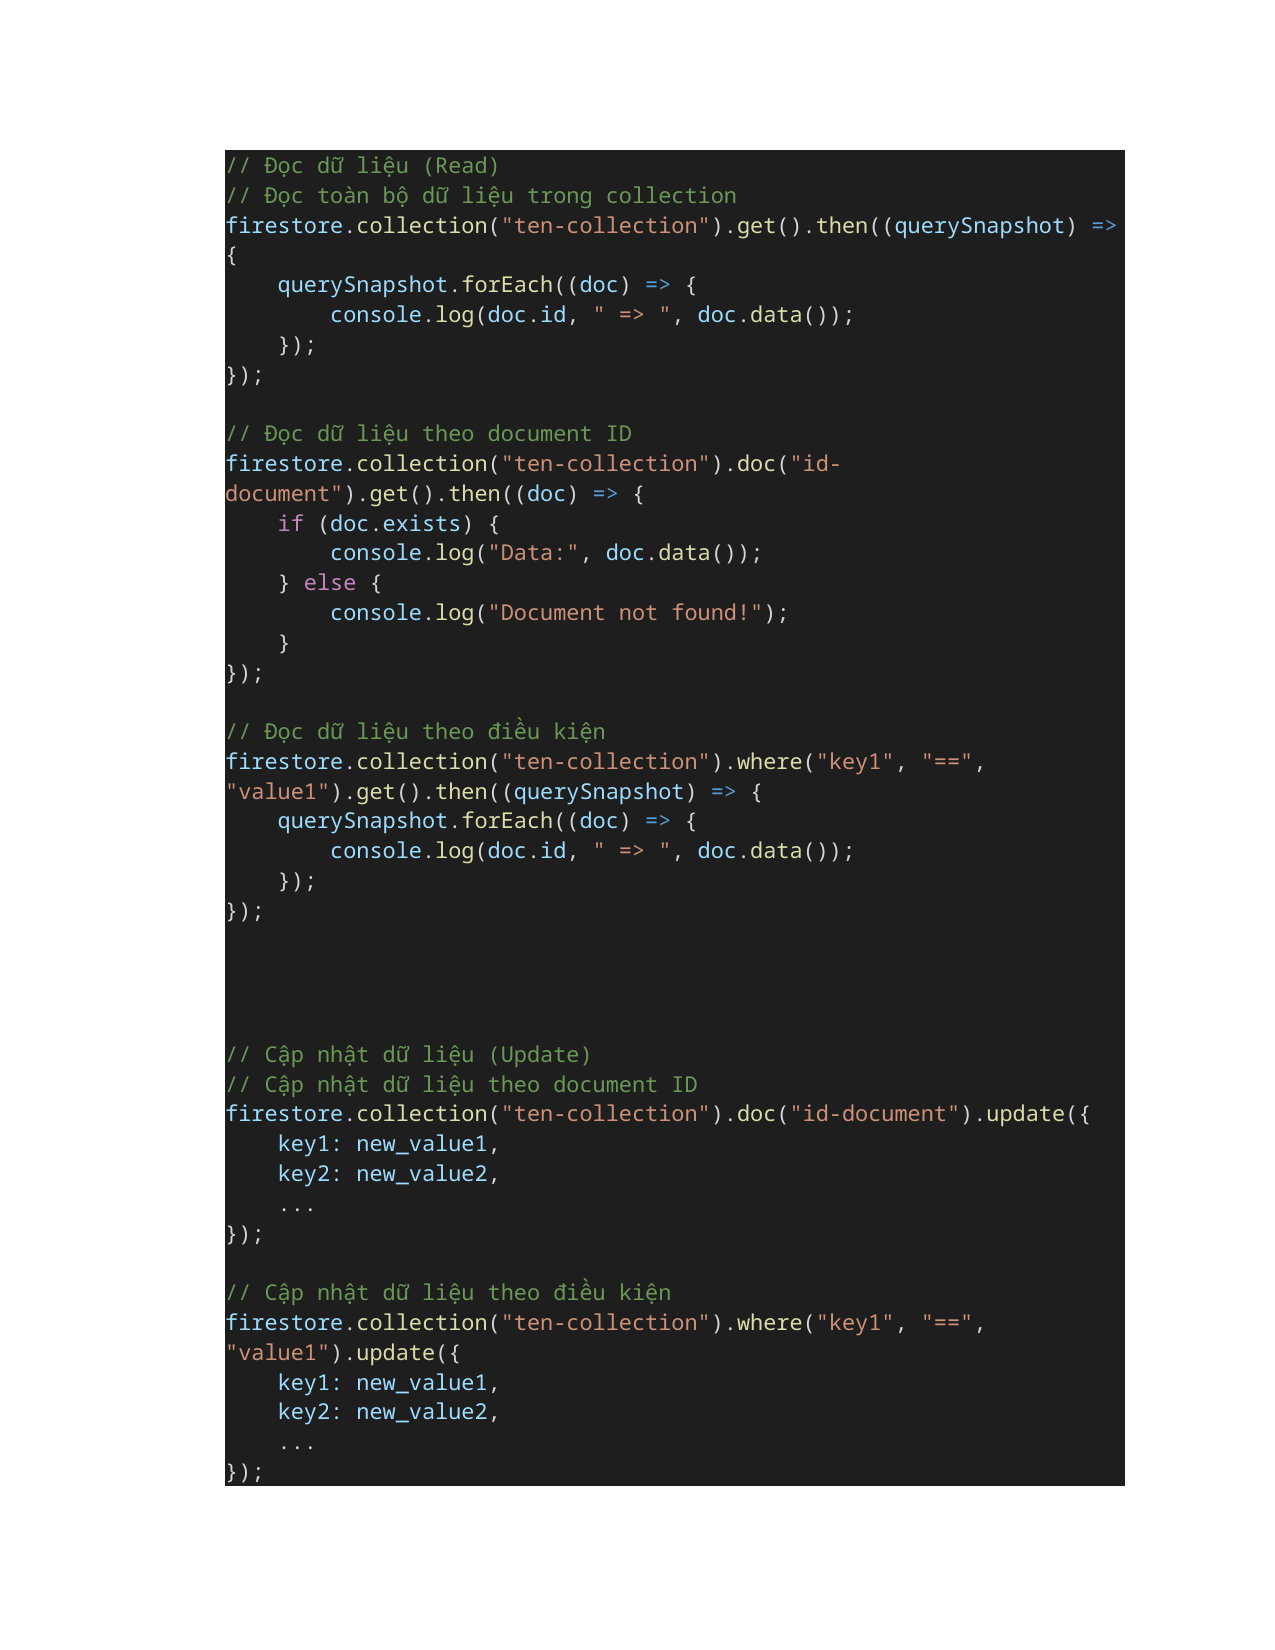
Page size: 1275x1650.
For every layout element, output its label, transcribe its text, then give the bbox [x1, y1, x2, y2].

text }); [225, 656, 1125, 686]
text // Cập nhật dữ liệu theo điều kiện [225, 1277, 1125, 1307]
text // Đọc dữ liệu theo document ID [225, 418, 1125, 448]
text if (doc.exists) { [225, 507, 1125, 537]
text // Cập nhật dữ liệu theo document ID [225, 1069, 1125, 1098]
text ... [225, 1188, 1125, 1218]
text // Đọc dữ liệu (Read) [225, 150, 1125, 180]
text }); [225, 895, 1125, 924]
text key2: new_value2, [225, 1158, 1125, 1188]
text }); [225, 1456, 1125, 1486]
text key2: new_value2, [225, 1396, 1125, 1426]
text key1: new_value1, [225, 1367, 1125, 1396]
text // Cập nhật dữ liệu (Update) [225, 1039, 1125, 1069]
text console.log(doc.id, " => ", doc.data()); [225, 299, 1125, 329]
text }); [225, 329, 1125, 358]
text }); [225, 1218, 1125, 1247]
text firestore.collection("ten-collection").where("key1", "==", "value1").get().then((querySnapshot) => { [225, 746, 1125, 805]
text firestore.collection("ten-collection").get().then((querySnapshot) => { [225, 209, 1125, 269]
text key1: new_value1, [225, 1128, 1125, 1158]
text querySnapshot.forEach((doc) => { [225, 805, 1125, 835]
text // Đọc dữ liệu theo điều kiện [225, 716, 1125, 746]
text querySnapshot.forEach((doc) => { [225, 269, 1125, 299]
text firestore.collection("ten-collection").doc("id-document").get().then((doc) => { [225, 448, 1125, 507]
text console.log("Document not found!"); [225, 597, 1125, 627]
text console.log(doc.id, " => ", doc.data()); [225, 835, 1125, 865]
text console.log("Data:", doc.data()); [225, 537, 1125, 567]
text firestore.collection("ten-collection").where("key1", "==", "value1").update({ [225, 1307, 1125, 1367]
text // Đọc toàn bộ dữ liệu trong collection [225, 180, 1125, 209]
text ... [225, 1426, 1125, 1456]
text } else { [225, 567, 1125, 597]
text }); [225, 358, 1125, 388]
text }); [225, 865, 1125, 895]
text } [225, 627, 1125, 656]
text firestore.collection("ten-collection").doc("id-document").update({ [225, 1098, 1125, 1128]
